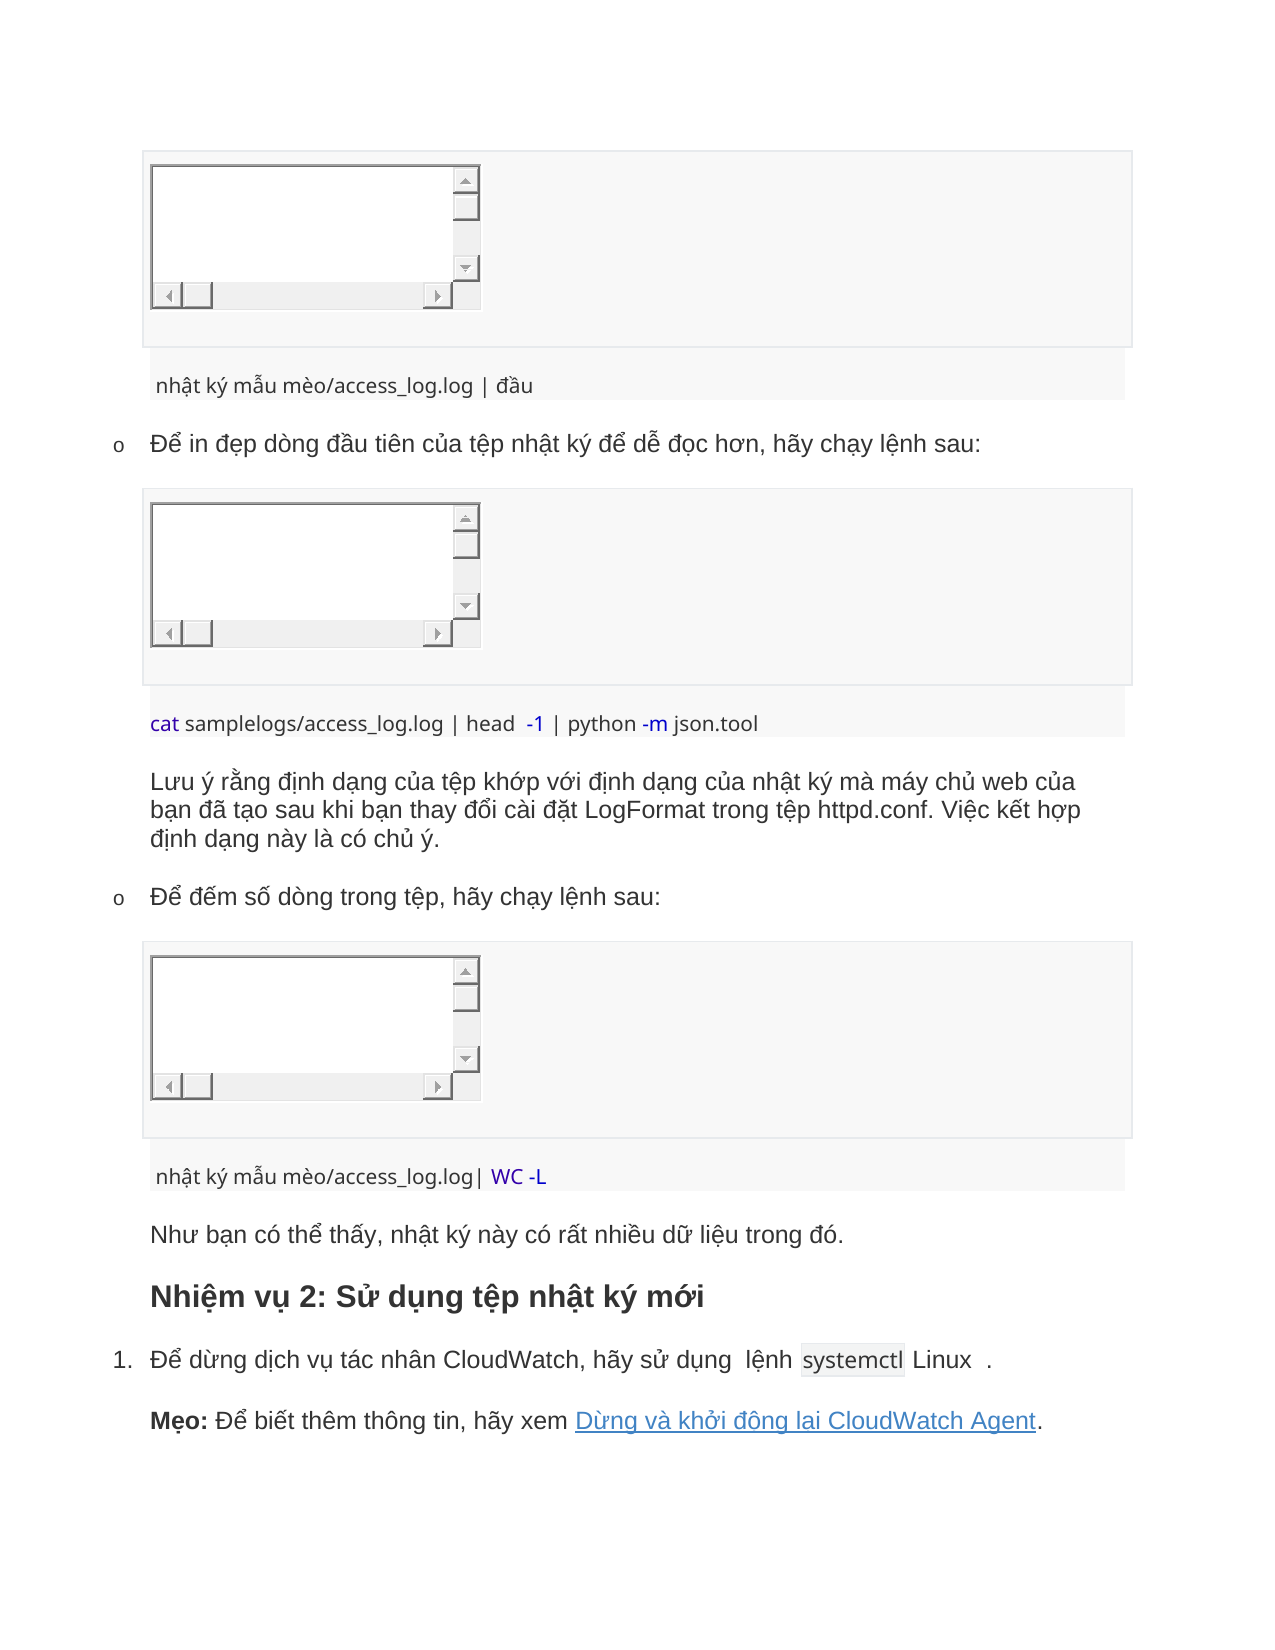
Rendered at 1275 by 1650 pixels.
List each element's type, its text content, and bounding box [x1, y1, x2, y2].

text nhật ký mẫu mèo/access_log.log| WC -L [150, 1162, 1125, 1191]
text cat samplelogs/access_log.log | head -1 | python -m json.tool [150, 709, 1125, 737]
text Mẹo: Để biết thêm thông tin, hãy xem Dừng và khởi động lại CloudWatch Agent. [150, 1406, 1125, 1435]
text Nhiệm vụ 2: Sử dụng tệp nhật ký mới [150, 1278, 1125, 1313]
list Để đếm số dòng trong tệp, hãy chạy lệnh sau: [112, 882, 1125, 912]
list Để dừng dịch vụ tác nhân CloudWatch, hãy sử dụng lệnh systemctl Linux . [905, 1343, 1125, 1377]
text Như bạn có thể thấy, nhật ký này có rất nhiều dữ liệu trong đó. [150, 1220, 1125, 1248]
text Lưu ý rằng định dạng của tệp khớp với định dạng của nhật ký mà máy chủ web của bạn đã tạo sau khi bạn thay đổi cài đặt LogFormat trong tệp httpd.conf. Việc kết hợp định dạng này là có chủ ý. [150, 767, 1125, 853]
text nhật ký mẫu mèo/access_log.log | đầu [150, 371, 1125, 400]
list Để in đẹp dòng đầu tiên của tệp nhật ký để dễ đọc hơn, hãy chạy lệnh sau: [112, 429, 1125, 458]
list Để dừng dịch vụ tác nhân CloudWatch, hãy sử dụng lệnh systemctl Linux . [112, 1343, 801, 1377]
